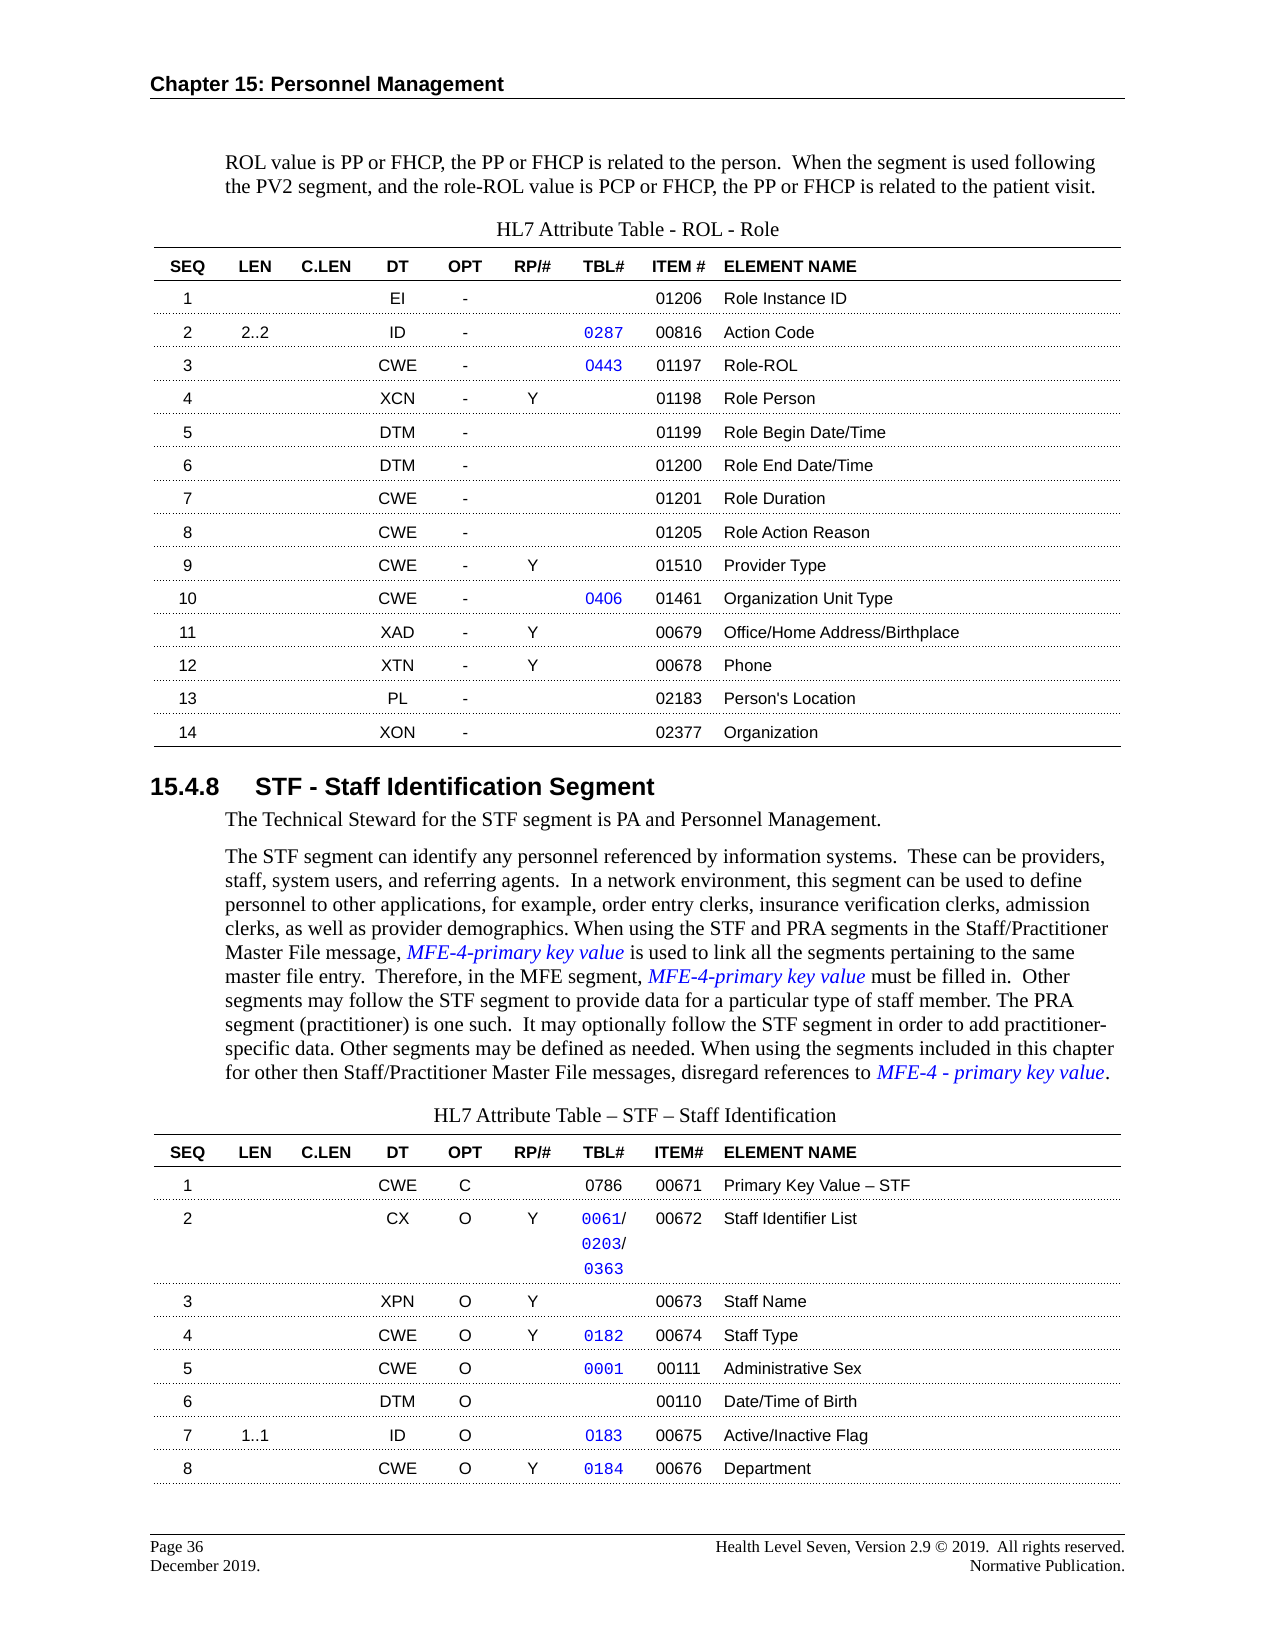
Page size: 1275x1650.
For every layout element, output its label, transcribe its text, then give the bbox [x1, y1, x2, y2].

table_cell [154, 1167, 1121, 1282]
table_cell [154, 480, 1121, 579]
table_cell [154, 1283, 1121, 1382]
text HL7 Attribute Table – STF – Staff Identification [150, 1103, 1125, 1127]
text HL7 Attribute Table - ROL - Role [150, 217, 1125, 241]
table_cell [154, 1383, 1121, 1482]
text The STF segment can identify any personnel referenced by information systems. These can be providers, staff, system users, and referring agents. In a network environment, this segment can be used to define personnel to other applications, for example, order entry clerks, insurance verification clerks, admission clerks, as well as provider demographics. When using the STF and PRA segments in the Staff/Practitioner Master File message, MFE-4-primary key value is used to link all the segments pertaining to the same master file entry. Therefore, in the MFE segment, MFE-4-primary key value must be filled in. Other segments may follow the STF segment to provide data for a particular type of staff member. The PRA segment (practitioner) is one such. It may optionally follow the STF segment in order to add practitioner-specific data. Other segments may be defined as needed. When using the segments included in this chapter for other then Staff/Practitioner Master File messages, disregard references to MFE-4 - primary key value. [225, 844, 1125, 1084]
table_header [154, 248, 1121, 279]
text The Technical Steward for the STF segment is PA and Personnel Management. [225, 807, 1125, 831]
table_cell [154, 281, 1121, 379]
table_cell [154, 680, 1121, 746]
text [225, 150, 1125, 198]
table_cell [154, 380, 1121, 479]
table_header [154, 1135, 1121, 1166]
subtitle STF - Staff Identification Segment [150, 772, 1125, 801]
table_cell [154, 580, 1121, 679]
